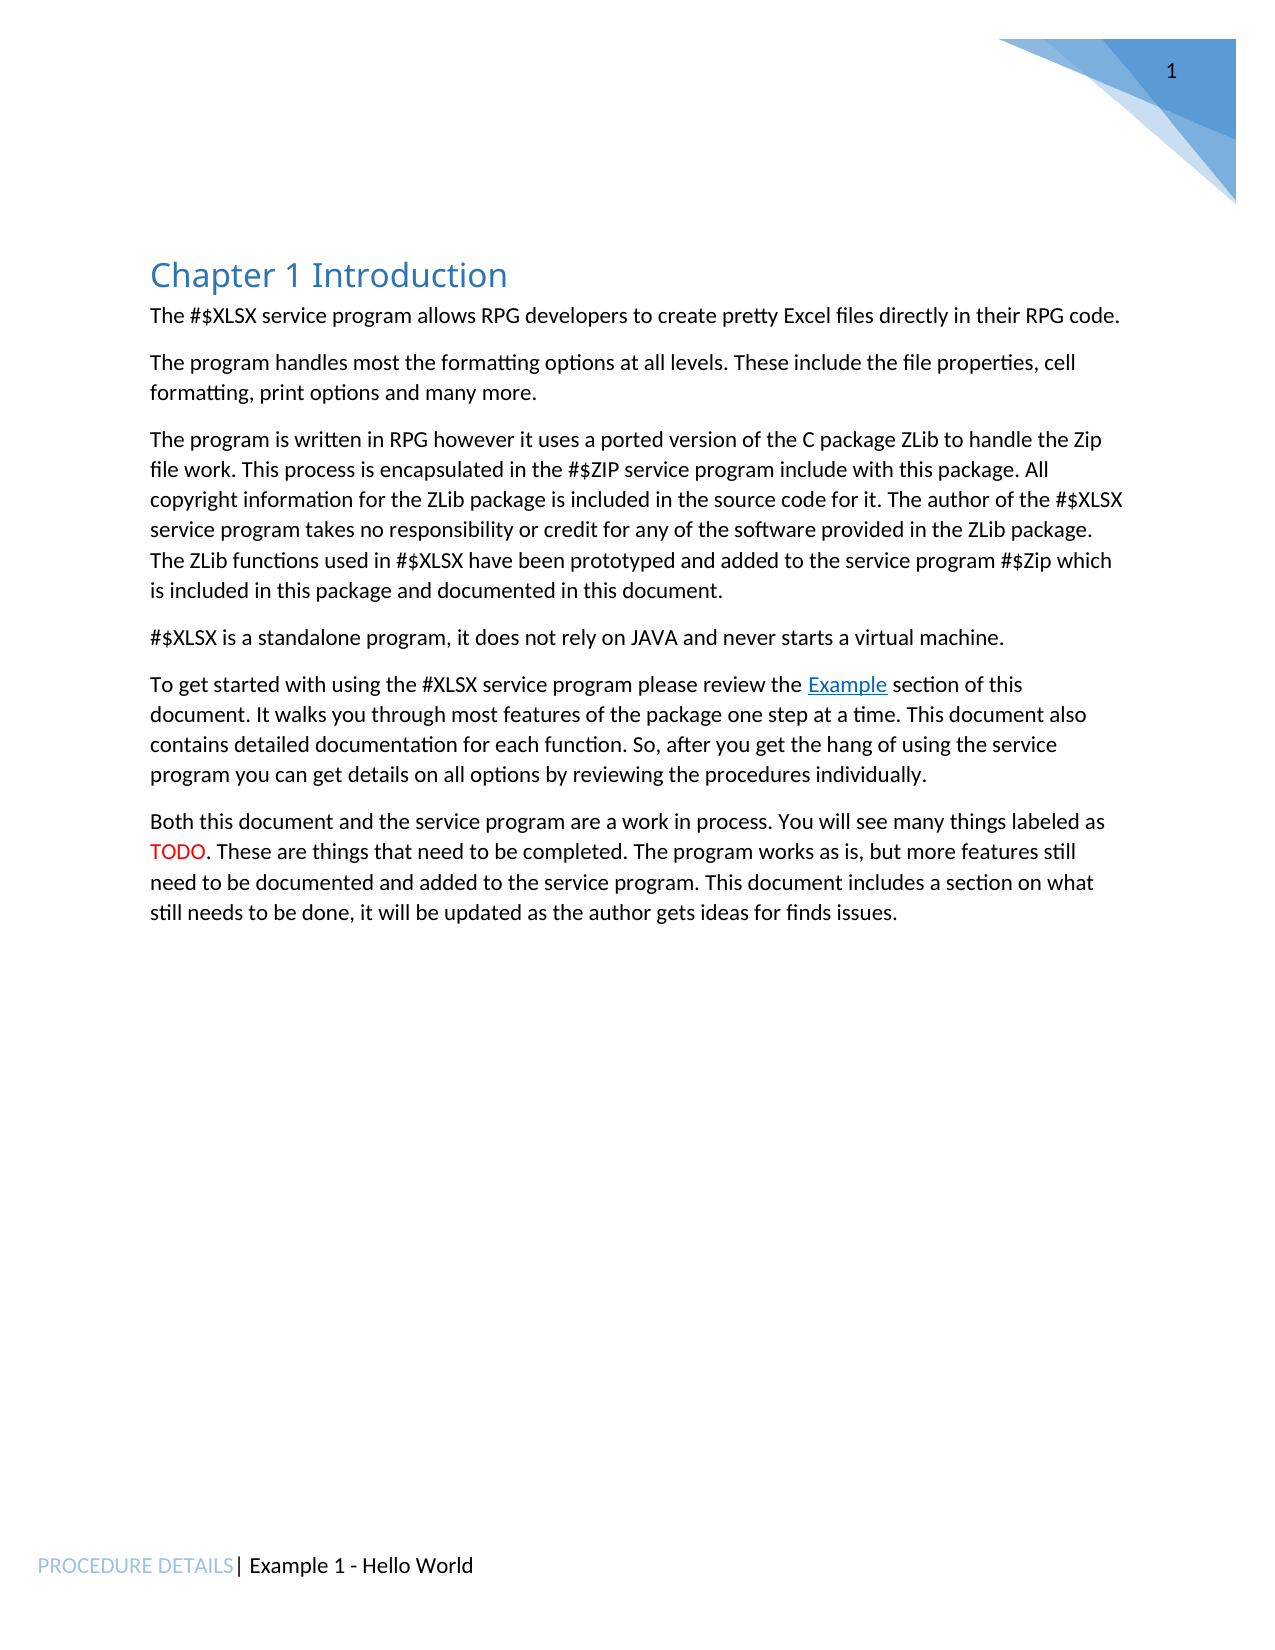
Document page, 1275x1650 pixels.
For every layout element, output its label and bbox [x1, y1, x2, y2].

picture [997, 39, 1236, 205]
